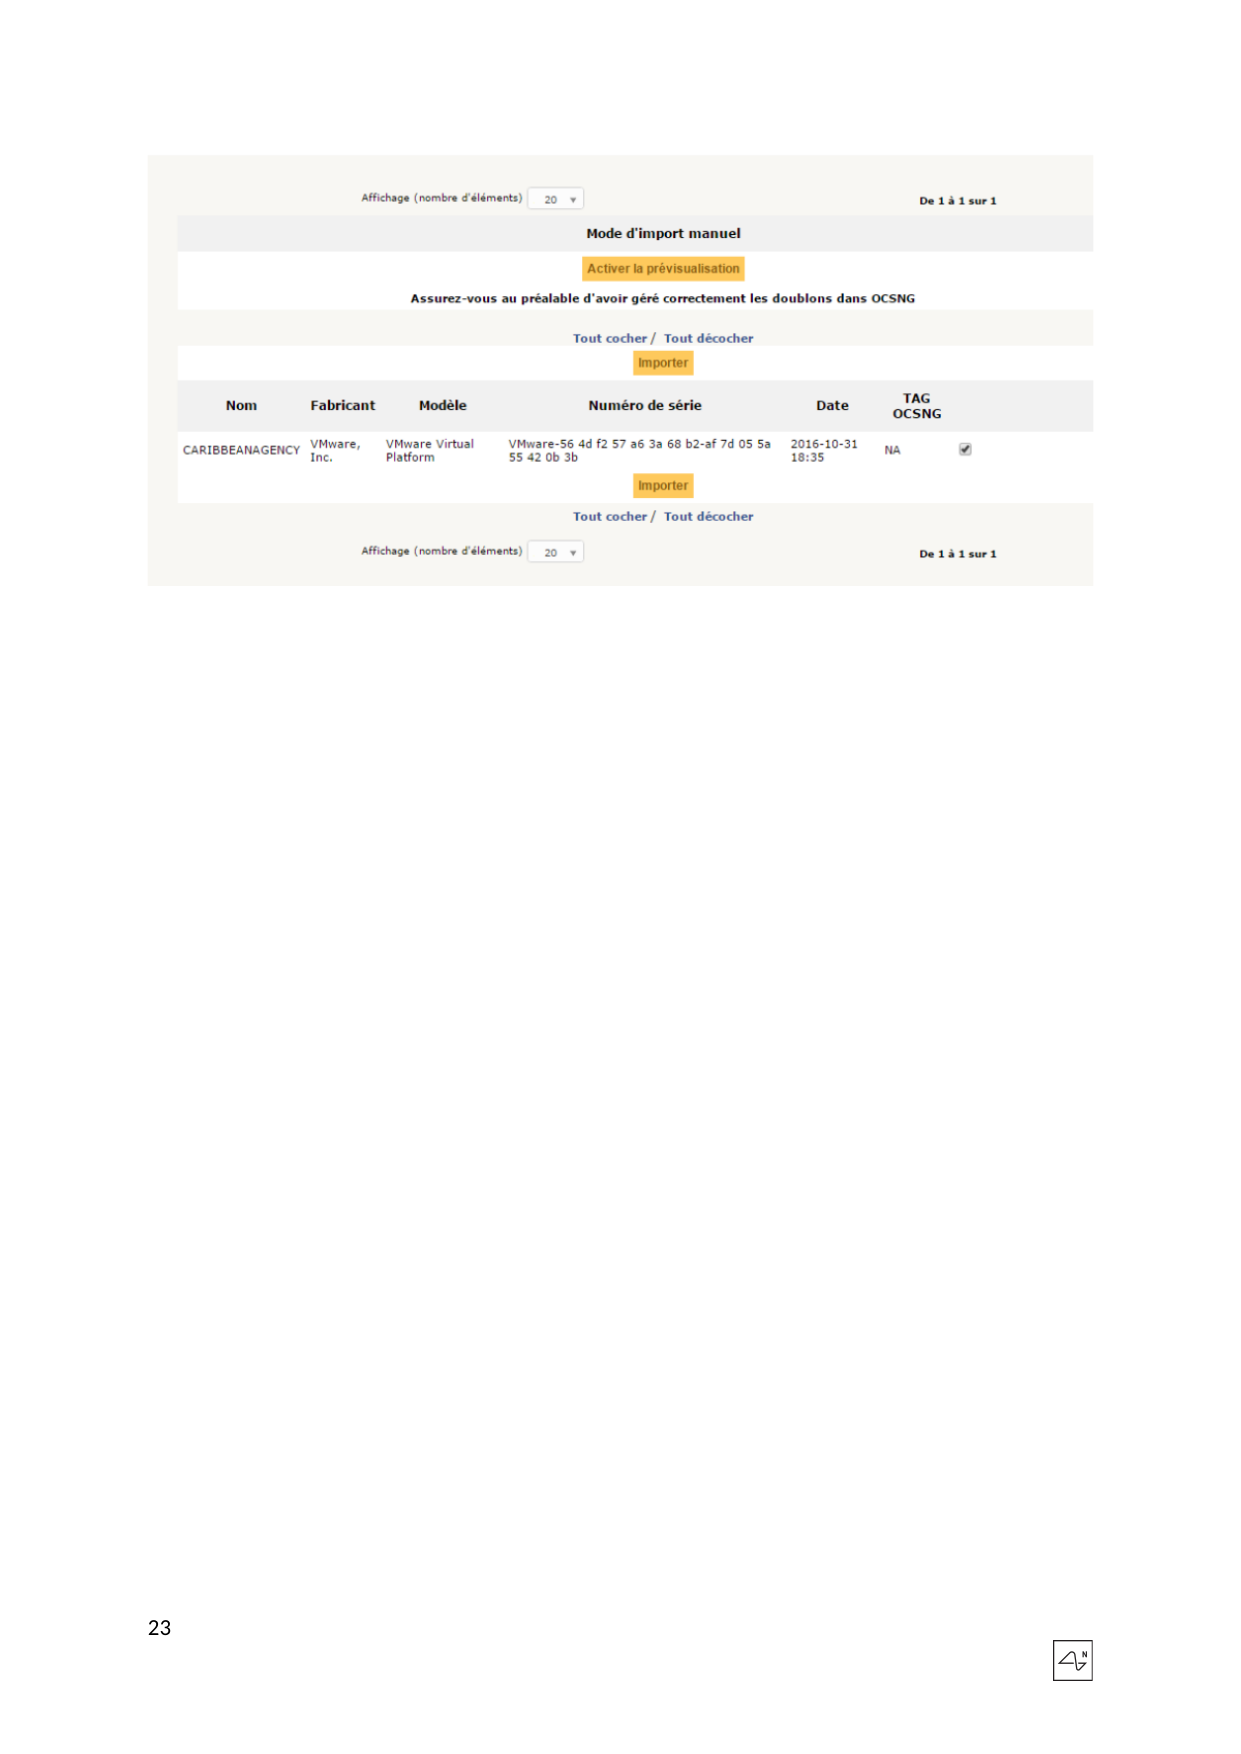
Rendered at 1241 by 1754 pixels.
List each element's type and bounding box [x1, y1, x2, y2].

picture [147, 147, 1094, 586]
picture [1053, 1640, 1093, 1681]
